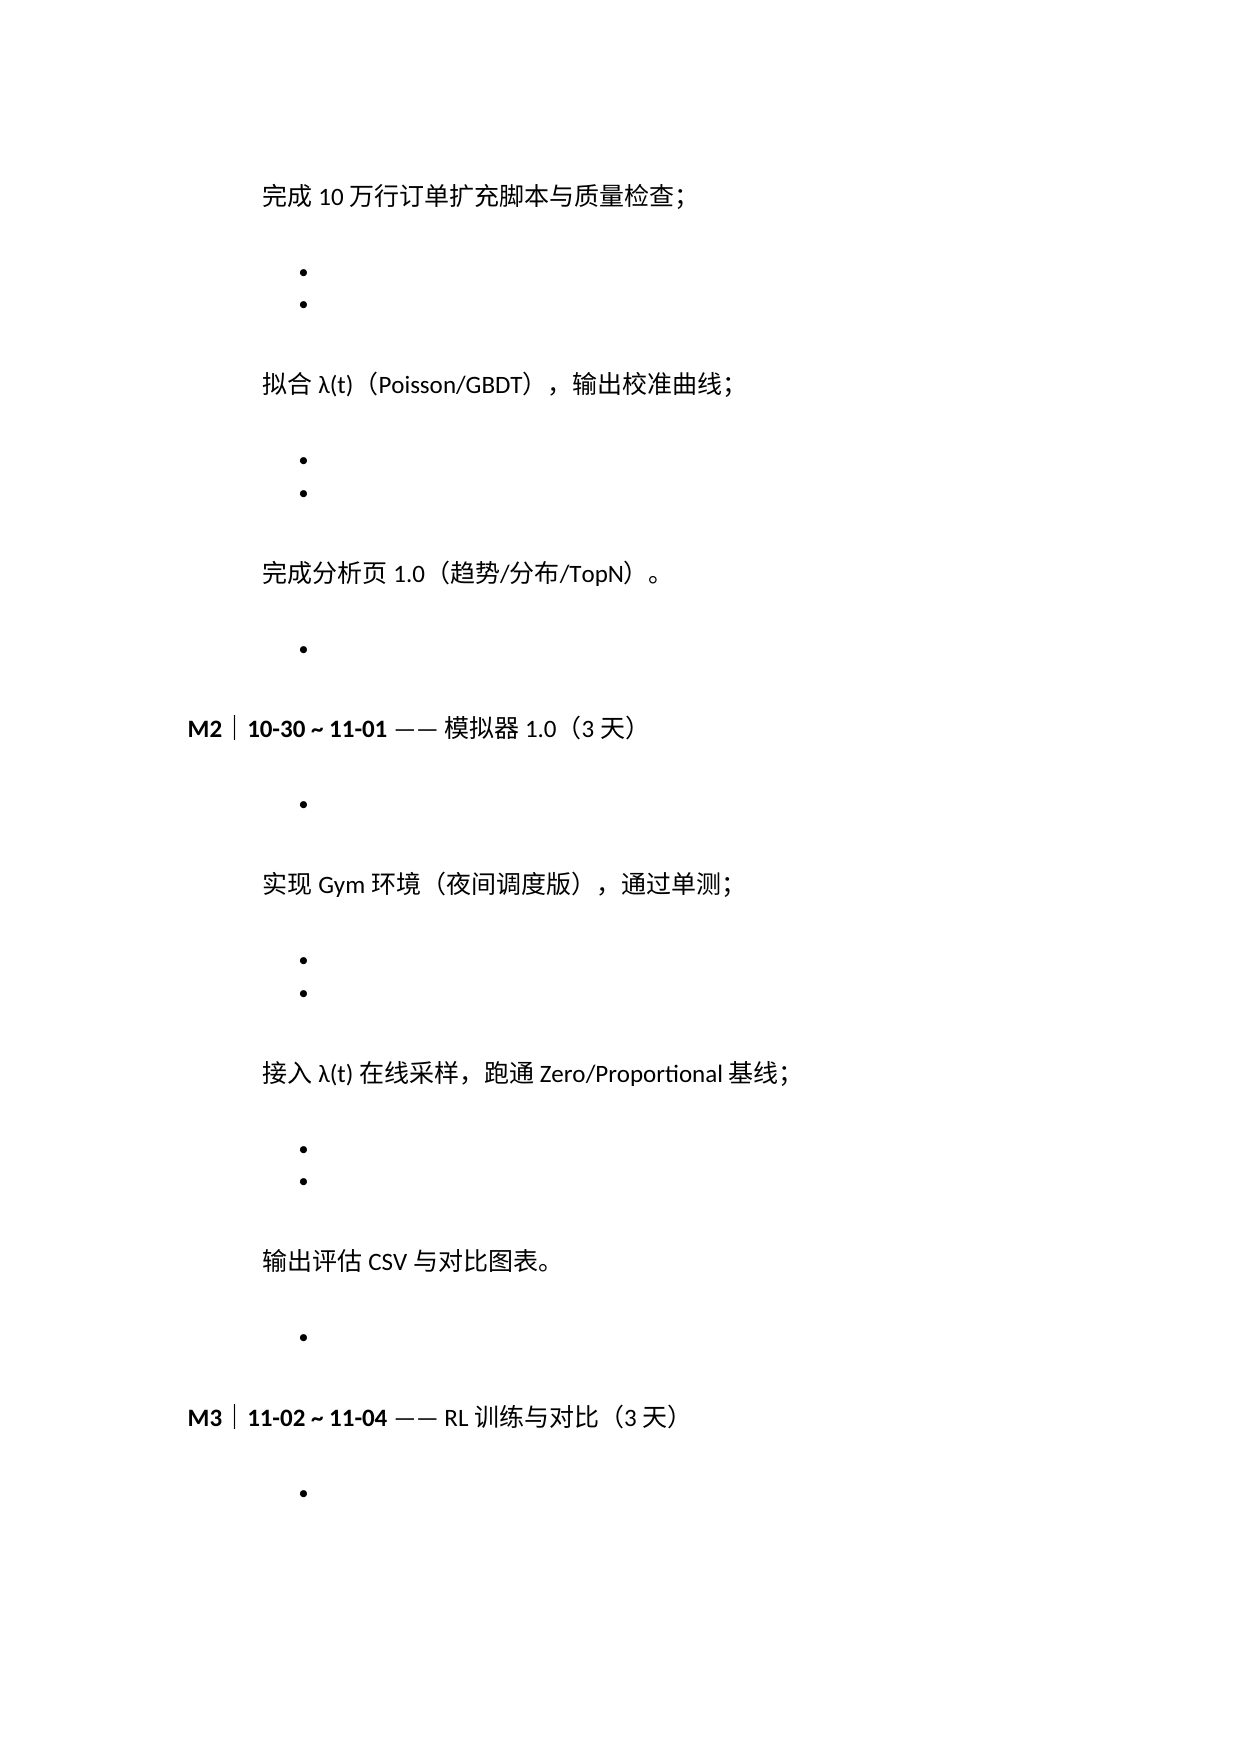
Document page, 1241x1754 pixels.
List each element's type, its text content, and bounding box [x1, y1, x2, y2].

text M3｜11-02 ~ 11-04 —— RL 训练与对比（3 天） [187, 1383, 1053, 1448]
text 完成 10 万行订单扩充脚本与质量检查； [262, 162, 1053, 227]
text 接入 λ(t) 在线采样，跑通 Zero/Proportional 基线； [262, 1039, 1053, 1104]
text 输出评估 CSV 与对比图表。 [262, 1227, 1053, 1292]
text 完成分析页 1.0（趋势/分布/TopN）。 [262, 539, 1053, 604]
text 实现 Gym 环境（夜间调度版），通过单测； [262, 850, 1053, 915]
text 拟合 λ(t)（Poisson/GBDT），输出校准曲线； [262, 350, 1053, 415]
text M2｜10-30 ~ 11-01 —— 模拟器 1.0（3 天） [187, 694, 1053, 759]
